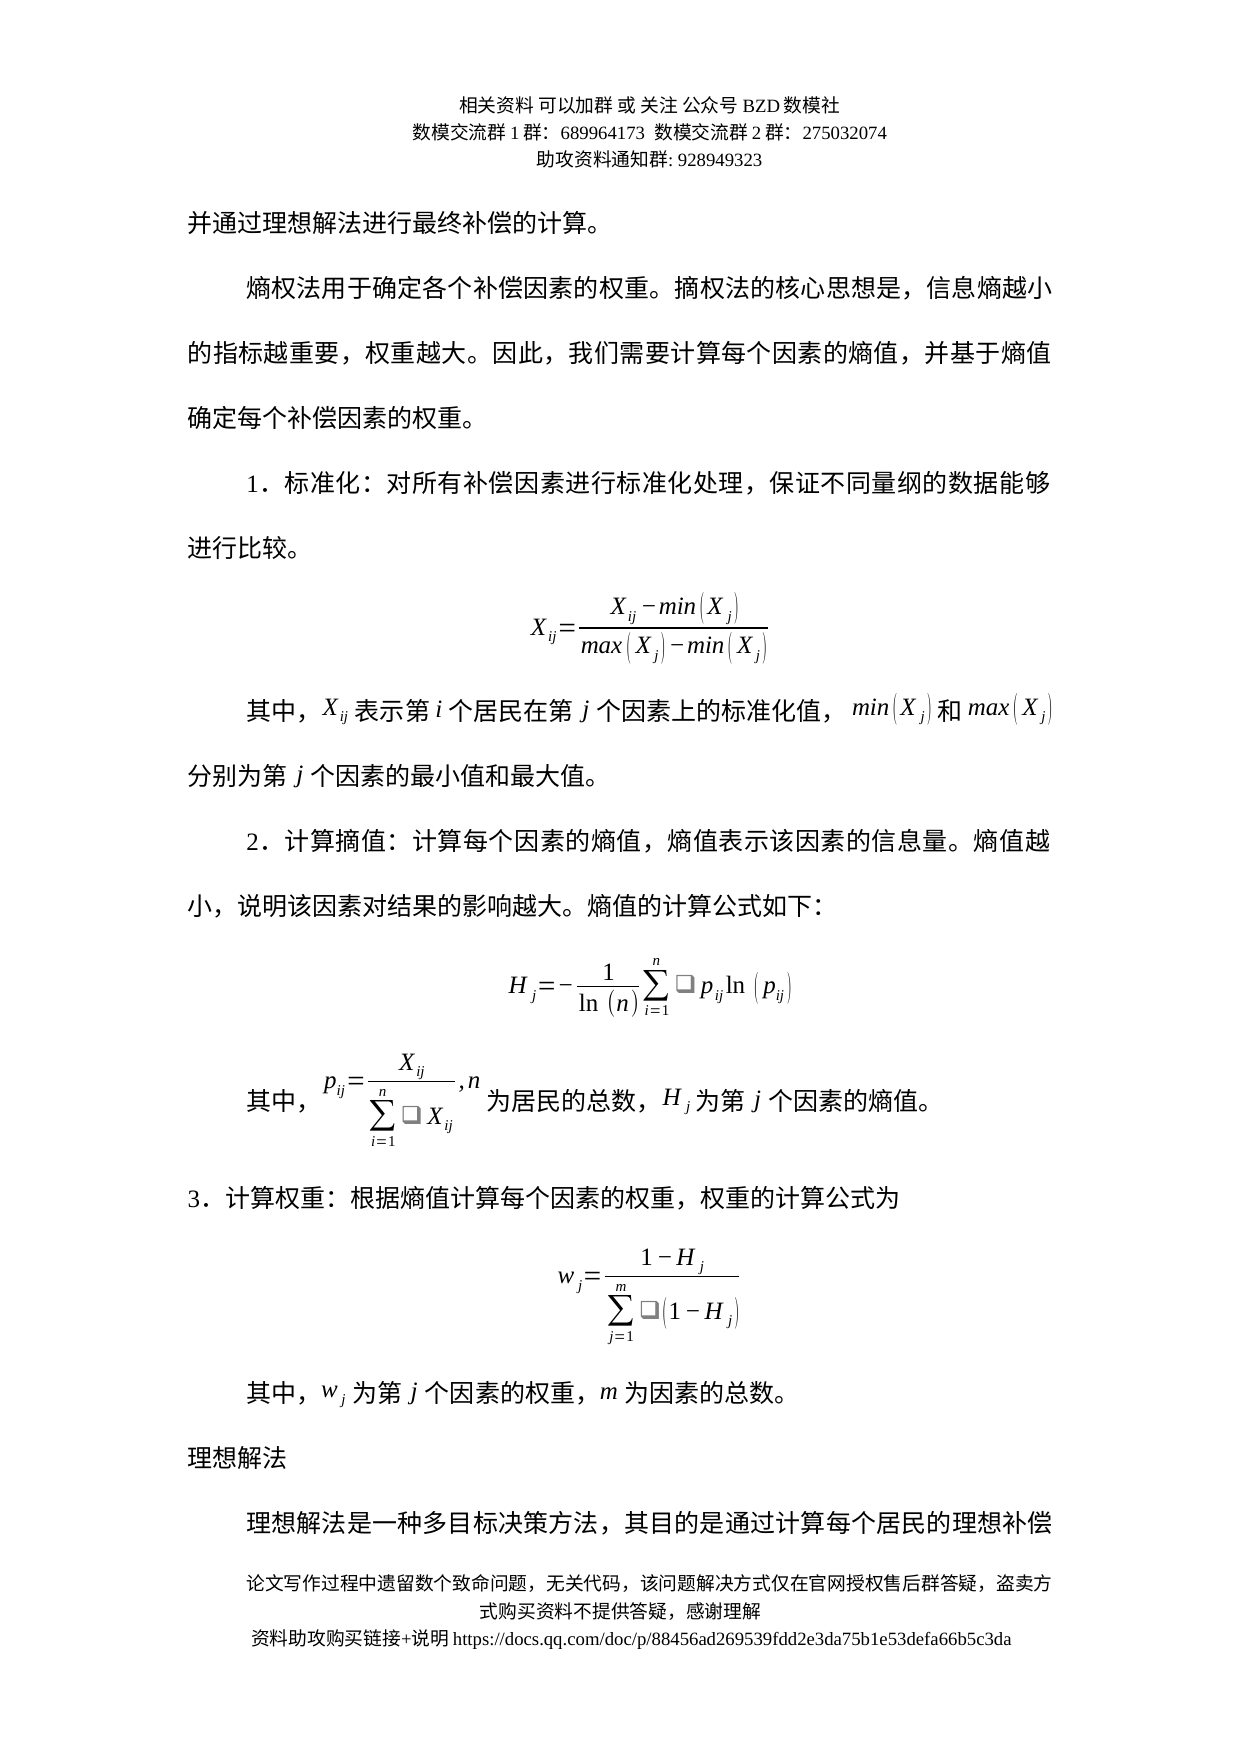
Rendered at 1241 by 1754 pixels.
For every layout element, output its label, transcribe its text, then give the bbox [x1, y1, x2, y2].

text 2．计算摘值：计算每个因素的熵值，熵值表示该因素的信息量。熵值越小，说明该因素对结果的影响越大。熵值的计算公式如下： [187, 807, 1053, 937]
text 其中， 表示第 个居民在第 个因素上的标准化值， 和 分别为第 个因素的最小值和最大值。 [187, 677, 1053, 807]
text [187, 189, 1053, 254]
text 其中， 为第 个因素的权重， 为因素的总数。 理想解法 [187, 1359, 1053, 1489]
text 1．标准化：对所有补偿因素进行标准化处理，保证不同量纲的数据能够进行比较。 [187, 449, 1053, 579]
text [187, 1489, 1053, 1554]
text 其中， 为居民的总数， 为第 个因素的熵值。 3．计算权重：根据熵值计算每个因素的权重，权重的计算公式为 [187, 1034, 1053, 1229]
text 熵权法用于确定各个补偿因素的权重。摘权法的核心思想是，信息熵越小的指标越重要，权重越大。因此，我们需要计算每个因素的熵值，并基于熵值确定每个补偿因素的权重。 [187, 254, 1053, 449]
